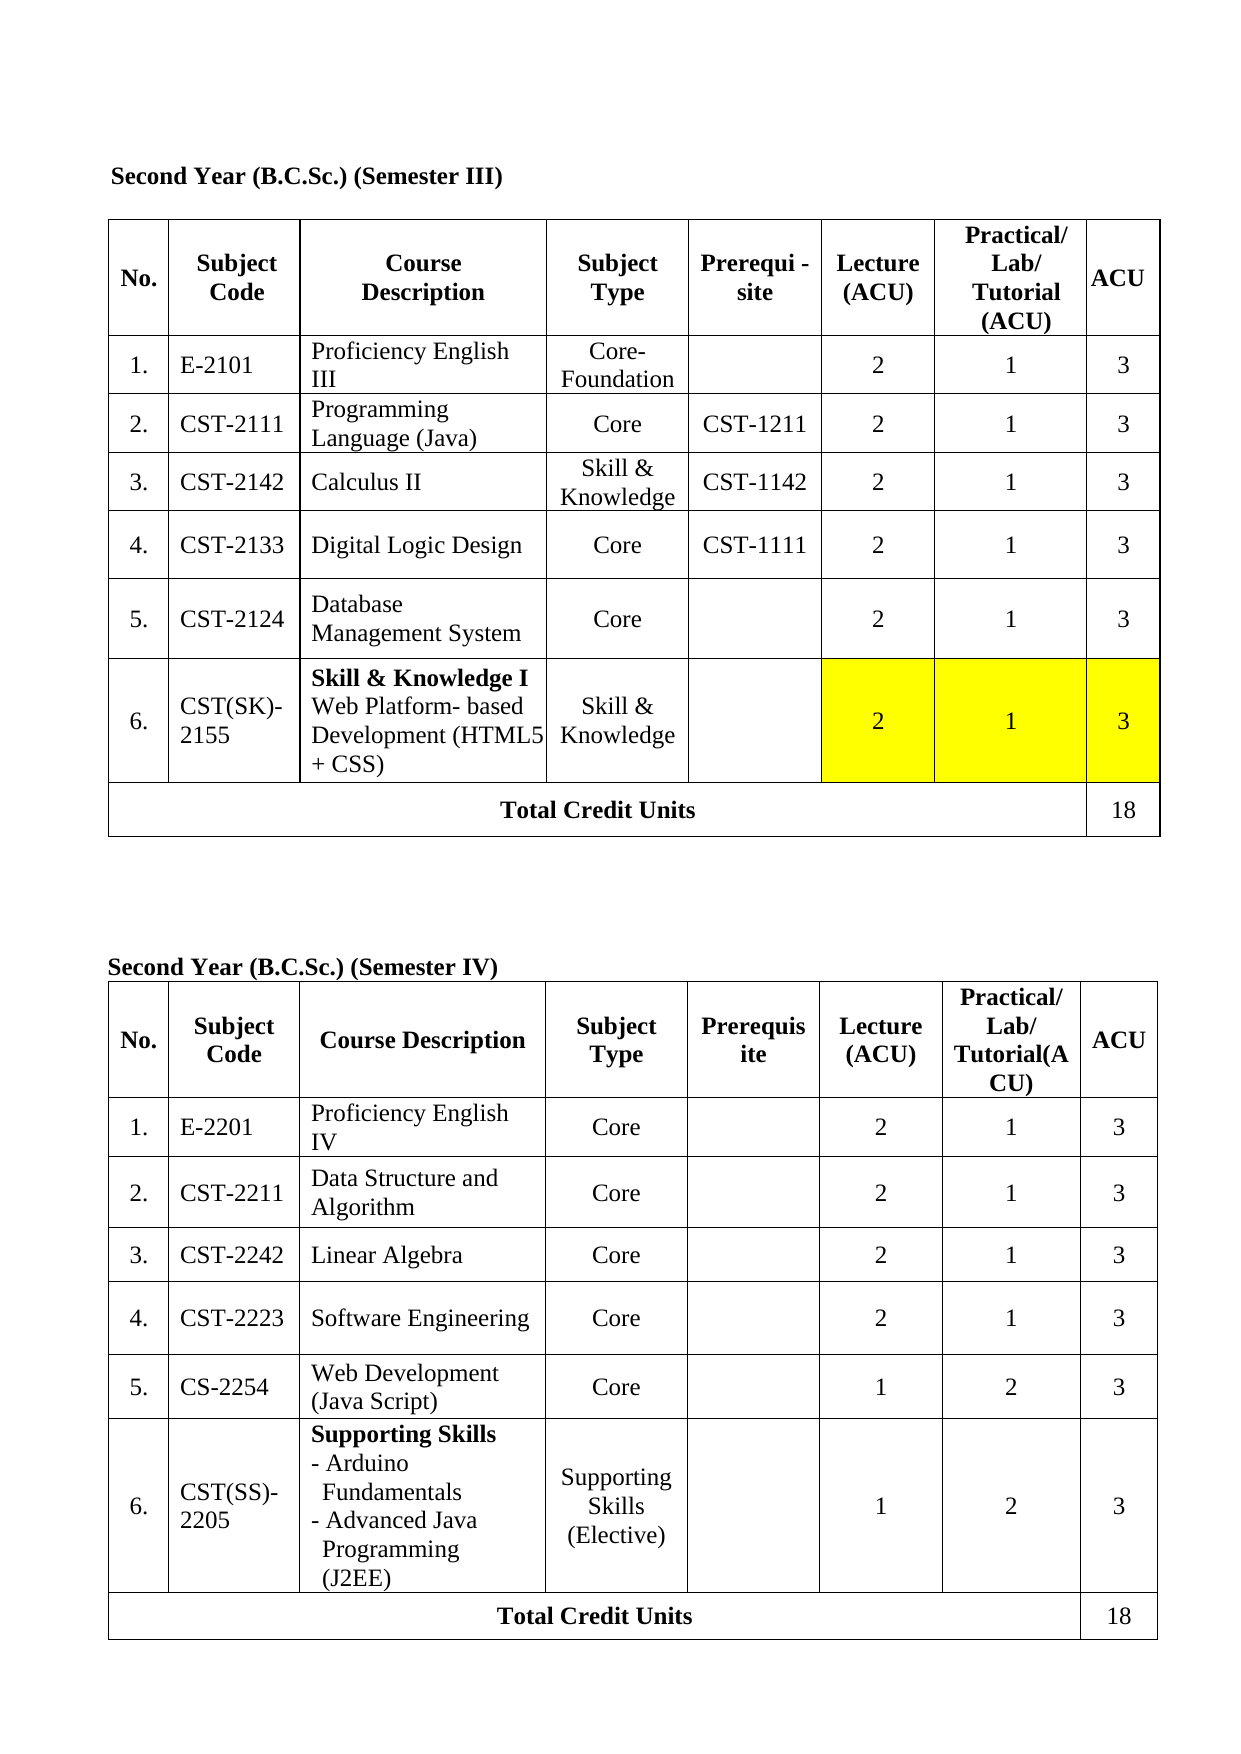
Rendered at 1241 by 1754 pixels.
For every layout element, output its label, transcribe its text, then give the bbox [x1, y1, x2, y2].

table_cell Digital Logic Design [301, 511, 546, 578]
table_cell [689, 579, 821, 657]
table_cell 1 [935, 511, 1086, 578]
table_cell 6. [109, 1419, 168, 1592]
table_cell Core [546, 1282, 687, 1354]
table_cell Proficiency English III [301, 336, 546, 393]
table_header ACU [1087, 220, 1159, 335]
table_cell Programming Language (Java) [301, 394, 546, 452]
table_cell 3 [1081, 1098, 1157, 1156]
table_cell Core [547, 579, 688, 657]
table_cell 2. [109, 394, 168, 452]
table_cell 2. [109, 1157, 168, 1227]
table_cell Total Credit Units [109, 1593, 1080, 1639]
table_cell 1 [943, 1157, 1080, 1227]
table_header Practical/Lab/ Tutorial(ACU) [943, 982, 1080, 1097]
table_header No. [109, 982, 168, 1097]
table_cell 3 [1087, 579, 1159, 657]
table_cell 1 [935, 453, 1086, 510]
table_cell CST-1111 [689, 511, 821, 578]
table_cell Linear Algebra [300, 1228, 545, 1281]
table_cell 1. [109, 1098, 168, 1156]
table_cell Supporting Skills (Elective) [546, 1419, 687, 1592]
table_cell 6. [109, 659, 168, 782]
table_cell Core [546, 1157, 687, 1227]
table_cell CST-2133 [169, 511, 299, 578]
table_cell 1 [943, 1228, 1080, 1281]
table_cell Software Engineering [300, 1282, 545, 1354]
text Second Year (B.C.Sc.) (Semester III) [111, 161, 1165, 190]
table_cell [689, 659, 821, 782]
table_cell CST(SS)-2205 [169, 1419, 299, 1592]
table_cell [688, 1098, 819, 1156]
table_cell 2 [820, 1282, 942, 1354]
table_header Subject Code [169, 982, 299, 1097]
table_cell 2 [822, 453, 934, 510]
table_cell 3 [1081, 1157, 1157, 1227]
table_header Subject Code [169, 220, 299, 335]
table_cell [688, 1419, 819, 1592]
table_cell CST-2211 [169, 1157, 299, 1227]
table_header Prerequi -site [689, 220, 821, 335]
table_cell 2 [822, 659, 934, 782]
table_cell Core-Foundation [547, 336, 688, 393]
table_cell CST-2124 [169, 579, 299, 657]
table_cell 1 [935, 394, 1086, 452]
table_cell 3 [1081, 1419, 1157, 1592]
table_cell CS-2254 [169, 1355, 299, 1418]
text Second Year (B.C.Sc.) (Semester IV) [101, 952, 1165, 981]
table_cell CST-2111 [169, 394, 299, 452]
table_cell CST-2142 [169, 453, 299, 510]
table_cell CST-1142 [689, 453, 821, 510]
table_cell 3 [1087, 511, 1159, 578]
table_cell CST-2242 [169, 1228, 299, 1281]
table_cell 2 [822, 336, 934, 393]
table_header ACU [1081, 982, 1157, 1097]
table_cell Proficiency English IV [300, 1098, 545, 1156]
table_cell 2 [820, 1157, 942, 1227]
table_cell 3 [1087, 394, 1159, 452]
table_cell 2 [820, 1228, 942, 1281]
table_cell Calculus II [301, 453, 546, 510]
table_cell CST-2223 [169, 1282, 299, 1354]
table_cell 3 [1087, 453, 1159, 510]
table_cell 5. [109, 1355, 168, 1418]
table_cell Core [546, 1098, 687, 1156]
table_cell 18 [1087, 783, 1159, 836]
table_cell Data Structure and Algorithm [300, 1157, 545, 1227]
table_cell E-2201 [169, 1098, 299, 1156]
table_cell 1 [935, 659, 1086, 782]
table_cell 2 [820, 1098, 942, 1156]
table_header Subject Type [546, 982, 687, 1097]
table_cell [689, 336, 821, 393]
table_cell Skill & Knowledge [547, 659, 688, 782]
table_cell Supporting Skills - Arduino Fundamentals - Advanced Java Programming (J2EE) [300, 1419, 545, 1592]
table_cell 4. [109, 511, 168, 578]
table_cell 1 [935, 336, 1086, 393]
table_cell 3 [1081, 1355, 1157, 1418]
table_cell 1 [820, 1419, 942, 1592]
table_cell [688, 1355, 819, 1418]
table_cell 2 [943, 1419, 1080, 1592]
table_cell 2 [822, 511, 934, 578]
table_cell [688, 1157, 819, 1227]
table_cell Database Management System [301, 579, 546, 657]
table_cell 2 [822, 579, 934, 657]
table_cell 1 [943, 1282, 1080, 1354]
table_cell 3 [1081, 1282, 1157, 1354]
table_cell 3. [109, 1228, 168, 1281]
table_cell CST-1211 [689, 394, 821, 452]
table_cell 1 [935, 579, 1086, 657]
table_cell [688, 1228, 819, 1281]
table_header Course Description [301, 220, 546, 335]
table_cell 18 [1081, 1593, 1157, 1639]
table_header Subject Type [547, 220, 688, 335]
table_cell 2 [943, 1355, 1080, 1418]
table_cell 3. [109, 453, 168, 510]
table_cell Total Credit Units [109, 783, 1086, 836]
table_cell Skill & Knowledge I Web Platform- based Development (HTML5 + CSS) [301, 659, 546, 782]
table_cell Core [547, 511, 688, 578]
table_cell Core [546, 1355, 687, 1418]
table_cell Skill & Knowledge [547, 453, 688, 510]
table_cell 5. [109, 579, 168, 657]
table_cell 3 [1081, 1228, 1157, 1281]
table_cell 3 [1087, 659, 1159, 782]
table_header Lecture (ACU) [822, 220, 934, 335]
table_cell Web Development (Java Script) [300, 1355, 545, 1418]
table_cell CST(SK)-2155 [169, 659, 299, 782]
table_cell 1. [109, 336, 168, 393]
table_cell 4. [109, 1282, 168, 1354]
table_header Prerequisite [688, 982, 819, 1097]
table_cell 1 [943, 1098, 1080, 1156]
table_cell 1 [820, 1355, 942, 1418]
table_cell 2 [822, 394, 934, 452]
table_cell Core [547, 394, 688, 452]
table_header Lecture (ACU) [820, 982, 942, 1097]
table_cell [688, 1282, 819, 1354]
table_cell Core [546, 1228, 687, 1281]
table_header No. [109, 220, 168, 335]
table_header Course Description [300, 982, 545, 1097]
table_cell E-2101 [169, 336, 299, 393]
table_header Practical/ Lab/ Tutorial (ACU) [935, 220, 1086, 335]
table_cell 3 [1087, 336, 1159, 393]
